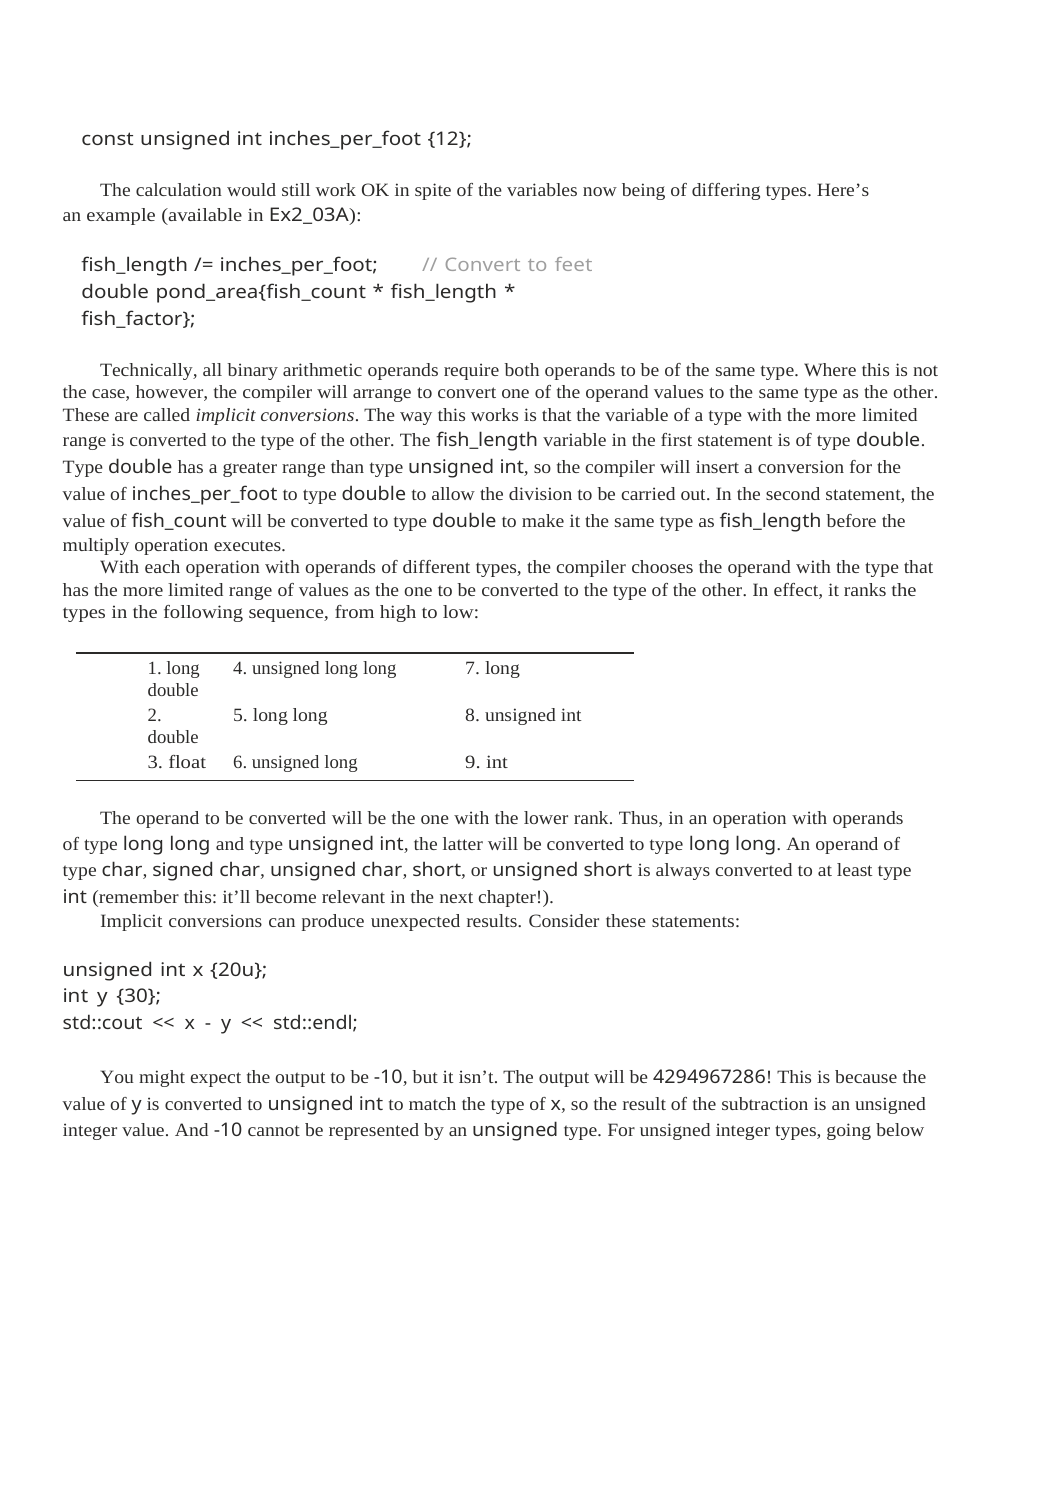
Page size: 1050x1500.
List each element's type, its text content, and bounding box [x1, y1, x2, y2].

table_header 7. long [438, 654, 634, 700]
text Implicit conversions can produce unexpected results. Consider these statements: [100, 910, 987, 932]
text unsigned int x {20u}; int y {30}; [62, 956, 273, 1008]
table_cell 2. double [76, 700, 212, 747]
text std::cout << x - y << std::endl; [62, 1009, 987, 1035]
text const unsigned int inches_per_foot {12}; [81, 125, 987, 151]
text The operand to be converted will be the one with the lower rank. Thus, in an operation with operands of type long long and type unsigned int, the latter will be converted to type long long. An operand of type char, signed char, unsigned char, short, or unsigned short is always converted to at least type int (remember this: it’ll become relevant in the next chapter!). [62, 807, 920, 909]
text The calculation would still work OK in spite of the variables now being of differing types. Here’s an example (available in Ex2_03A): [62, 179, 891, 227]
table_header 4. unsigned long long [213, 654, 438, 700]
table_header 1. long double [76, 654, 212, 700]
text With each operation with operands of different types, the compiler chooses the operand with the type that has the more limited range of values as the one to be converted to the type of the other. In effect, it ranks the types in the following sequence, from high to low: [62, 556, 938, 623]
text Technically, all binary arithmetic operands require both operands to be of the same type. Where this is not the case, however, the compiler will arrange to convert one of the operand values to the same type as the other. These are called implicit conversions. The way this works is that the variable of a type with the more limited range is converted to the type of the other. The fish_length variable in the first statement is of type double. Type double has a greater range than type unsigned int, so the compiler will insert a conversion for the value of inches_per_foot to type double to allow the division to be carried out. In the second statement, the value of fish_count will be converted to type double to make it the same type as fish_length before the multiply operation executes. [62, 359, 939, 555]
table_cell 6. unsigned long [213, 747, 438, 780]
text fish_length /= inches_per_foot; // Convert to feet double pond_area{fish_count * fish_length * fish_factor}; [81, 251, 628, 330]
table_cell 3. float [76, 747, 212, 780]
table_cell 5. long long [213, 700, 438, 747]
table_cell 8. unsigned int [438, 700, 634, 747]
table_cell 9. int [438, 747, 634, 780]
text You might expect the output to be -10, but it isn’t. The output will be 4294967286! This is because the value of y is converted to unsigned int to match the type of x, so the result of the subtraction is an unsigned integer value. And -10 cannot be represented by an unsigned type. For unsigned integer types, going below [62, 1063, 948, 1142]
